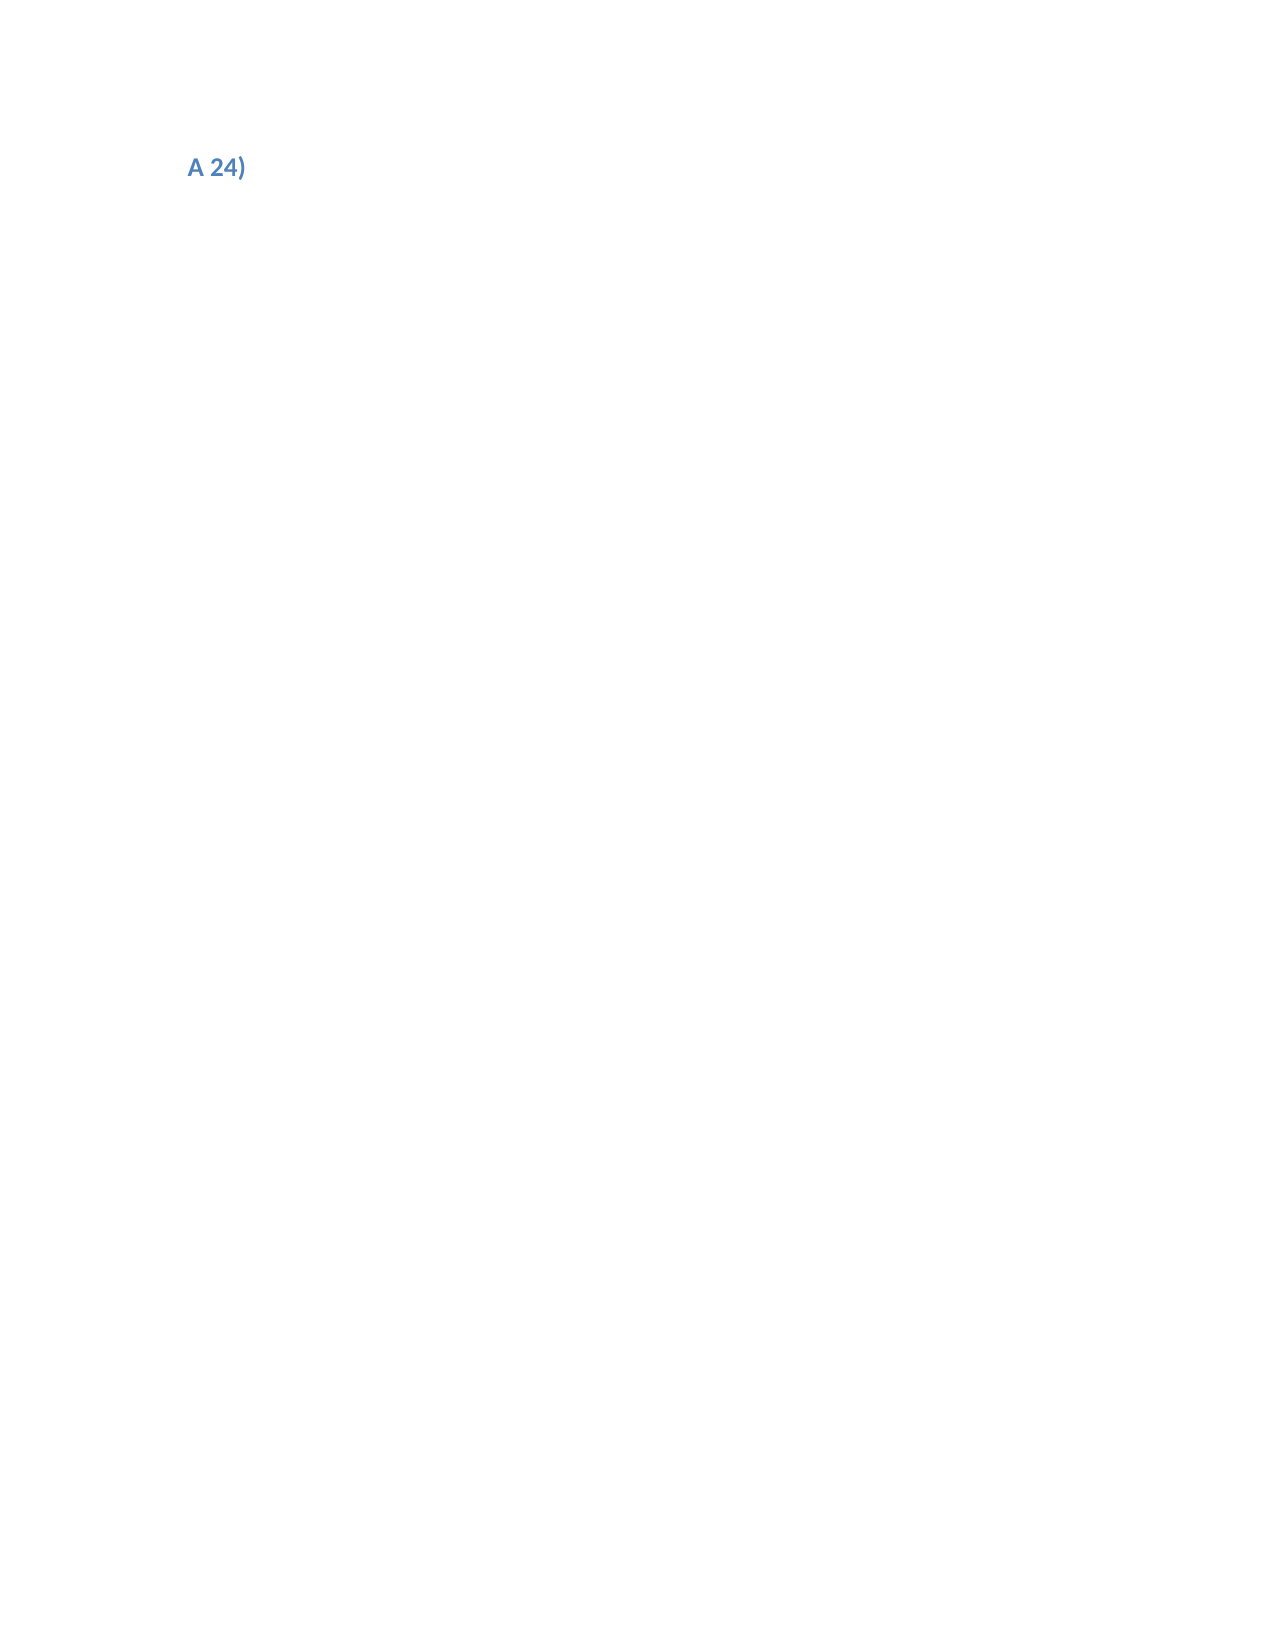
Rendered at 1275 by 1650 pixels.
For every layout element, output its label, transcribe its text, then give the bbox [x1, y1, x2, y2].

subtitle A 24) [187, 150, 1087, 183]
